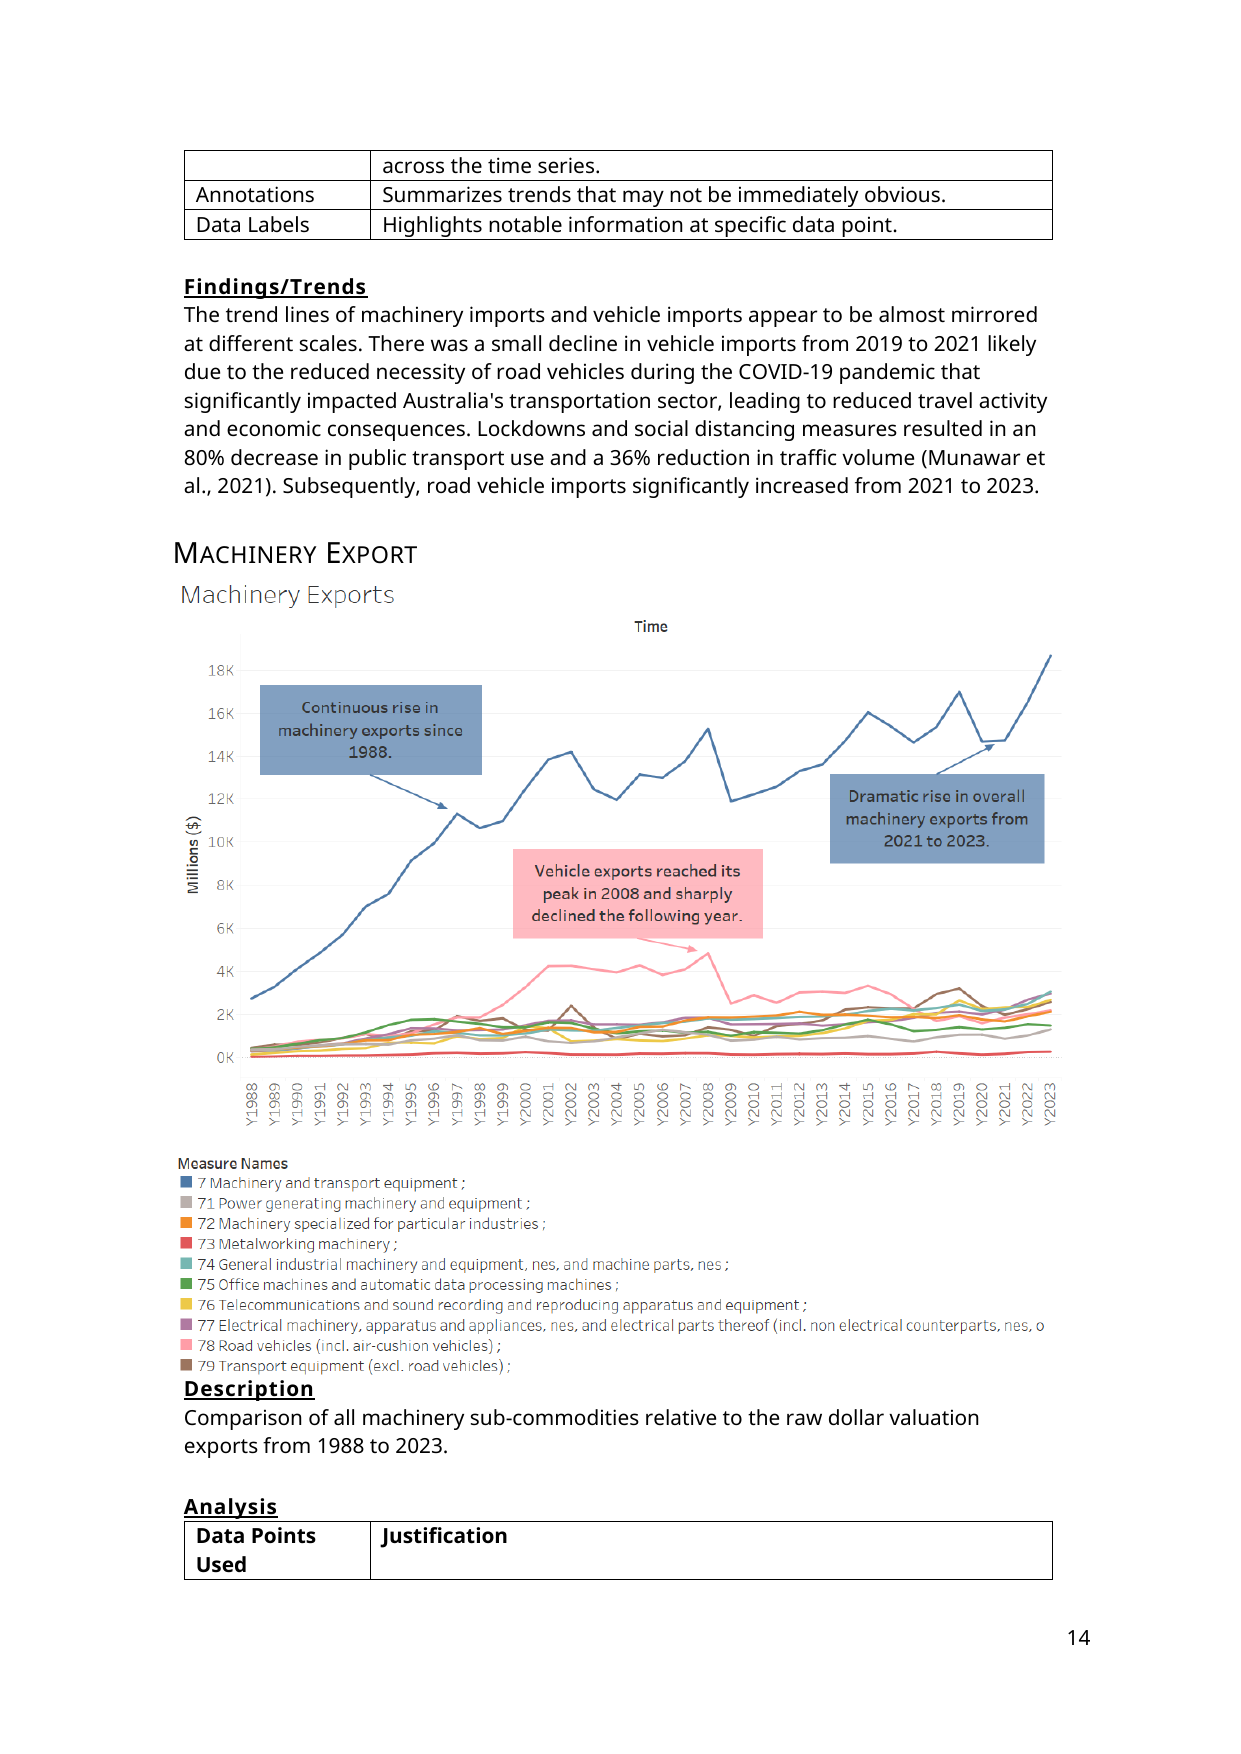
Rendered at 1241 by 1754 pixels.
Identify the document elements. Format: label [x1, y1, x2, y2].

picture [176, 572, 1062, 1375]
table_cell [150, 150, 1089, 1604]
